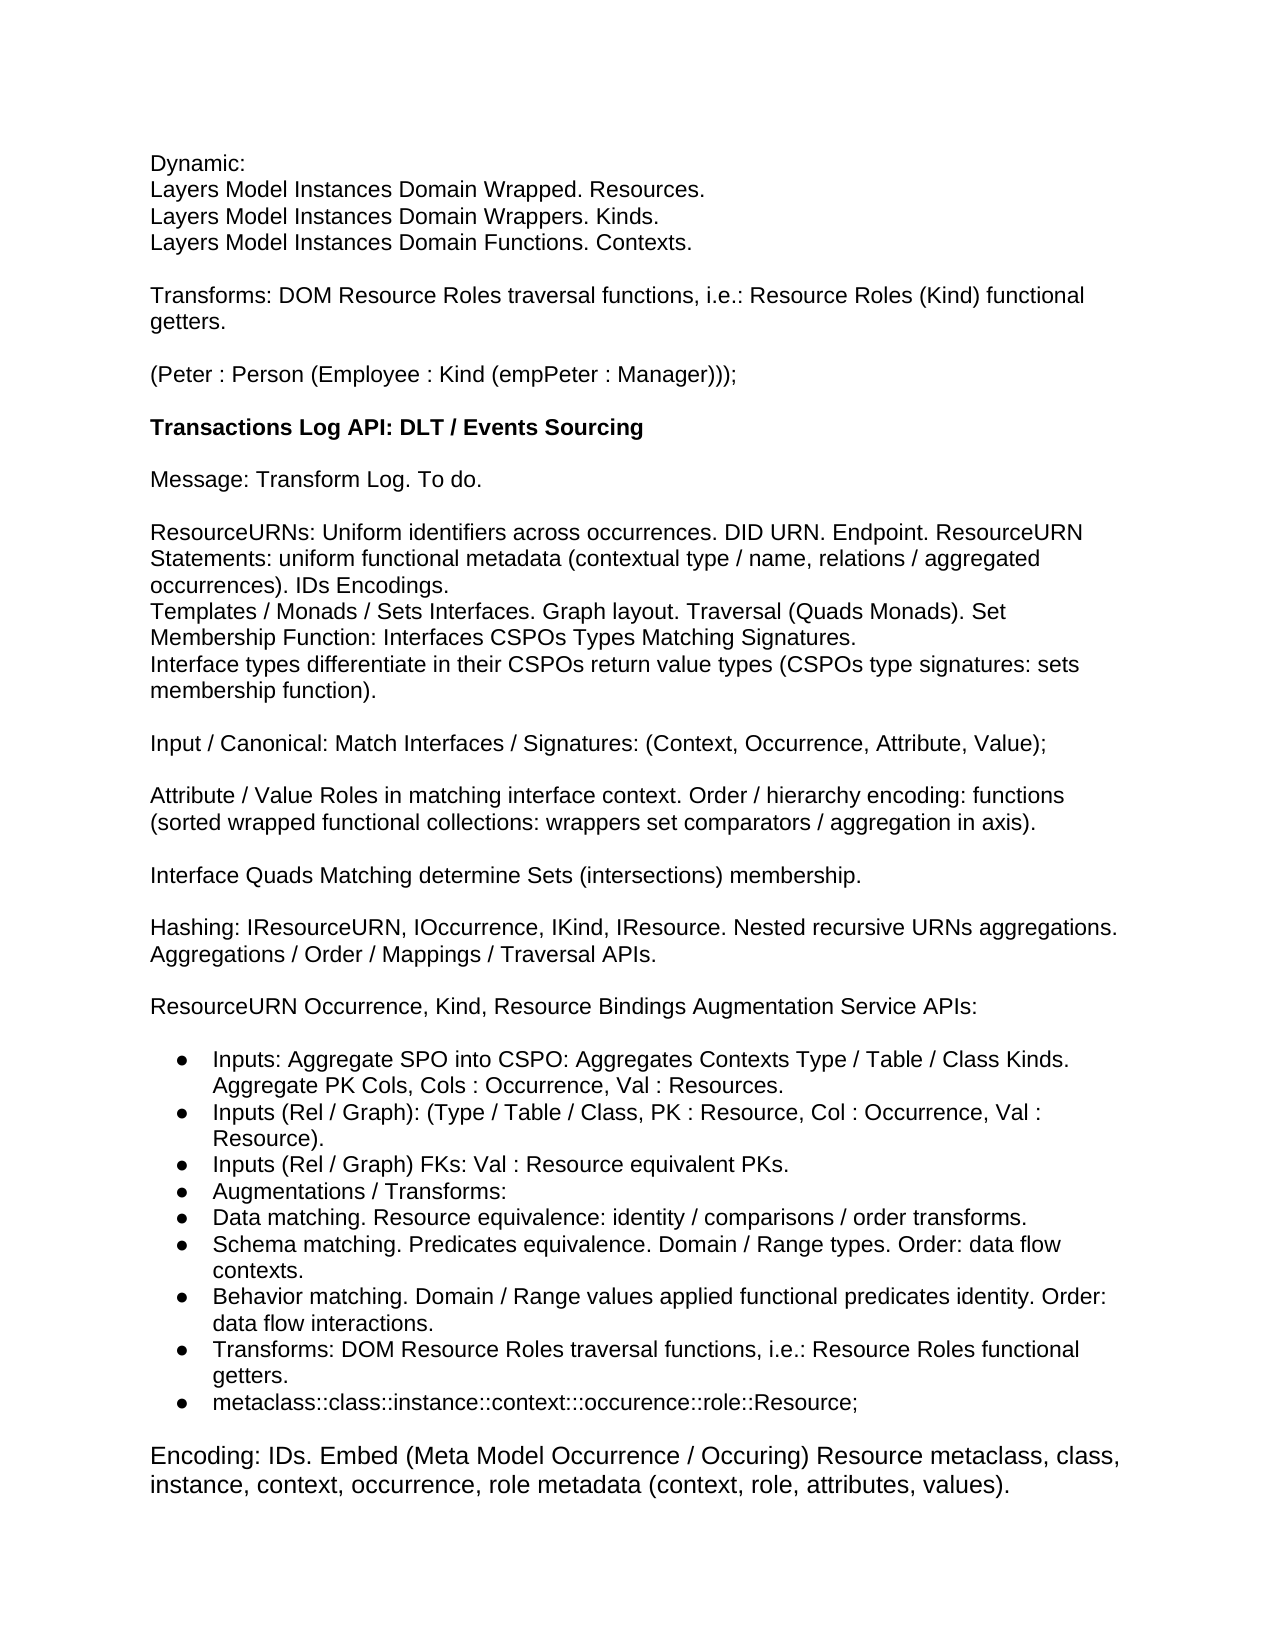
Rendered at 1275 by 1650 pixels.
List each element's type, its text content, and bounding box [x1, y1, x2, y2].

list Transforms: DOM Resource Roles traversal functions, i.e.: Resource Roles functional getters. [175, 1336, 1125, 1389]
list Data matching. Resource equivalence: identity / comparisons / order transforms. [175, 1204, 1125, 1231]
text (Peter : Person (Employee : Kind (empPeter : Manager))); [150, 361, 1125, 387]
text Interface Quads Matching determine Sets (intersections) membership. [150, 862, 1125, 888]
list Inputs (Rel / Graph): (Type / Table / Class, PK : Resource, Col : Occurrence, Val : Resource). [175, 1099, 1125, 1151]
text Layers Model Instances Domain Wrappers. Kinds. [150, 203, 1125, 229]
text Layers Model Instances Domain Functions. Contexts. [150, 229, 1125, 255]
text Transactions Log API: DLT / Events Sourcing [150, 413, 1125, 440]
list Schema matching. Predicates equivalence. Domain / Range types. Order: data flow contexts. [175, 1231, 1125, 1283]
text Message: Transform Log. To do. [150, 466, 1125, 493]
list Inputs (Rel / Graph) FKs: Val : Resource equivalent PKs. [175, 1151, 1125, 1178]
list Inputs: Aggregate SPO into CSPO: Aggregates Contexts Type / Table / Class Kinds. Aggregate PK Cols, Cols : Occurrence, Val : Resources. [175, 1046, 1125, 1099]
text ResourceURNs: Uniform identifiers across occurrences. DID URN. Endpoint. ResourceURN Statements: uniform functional metadata (contextual type / name, relations / aggregated occurrences). IDs Encodings. [150, 519, 1125, 598]
text Dynamic: [150, 150, 1125, 176]
text ResourceURN Occurrence, Kind, Resource Bindings Augmentation Service APIs: [150, 993, 1125, 1020]
text Templates / Monads / Sets Interfaces. Graph layout. Traversal (Quads Monads). Set Membership Function: Interfaces CSPOs Types Matching Signatures. [150, 598, 1125, 651]
list Augmentations / Transforms: [175, 1178, 1125, 1204]
text Layers Model Instances Domain Wrapped. Resources. [150, 176, 1125, 203]
list Behavior matching. Domain / Range values applied functional predicates identity. Order: data flow interactions. [175, 1283, 1125, 1336]
text Interface types differentiate in their CSPOs return value types (CSPOs type signatures: sets membership function). [150, 651, 1125, 703]
text Attribute / Value Roles in matching interface context. Order / hierarchy encoding: functions (sorted wrapped functional collections: wrappers set comparators / aggregation in axis). [150, 782, 1125, 835]
text Hashing: IResourceURN, IOccurrence, IKind, IResource. Nested recursive URNs aggregations. Aggregations / Order / Mappings / Traversal APIs. [150, 914, 1125, 967]
list metaclass::class::instance::context:::occurence::role::Resource; [175, 1389, 1125, 1415]
text Transforms: DOM Resource Roles traversal functions, i.e.: Resource Roles (Kind) functional getters. [150, 282, 1125, 334]
text Input / Canonical: Match Interfaces / Signatures: (Context, Occurrence, Attribute, Value); [150, 730, 1125, 756]
